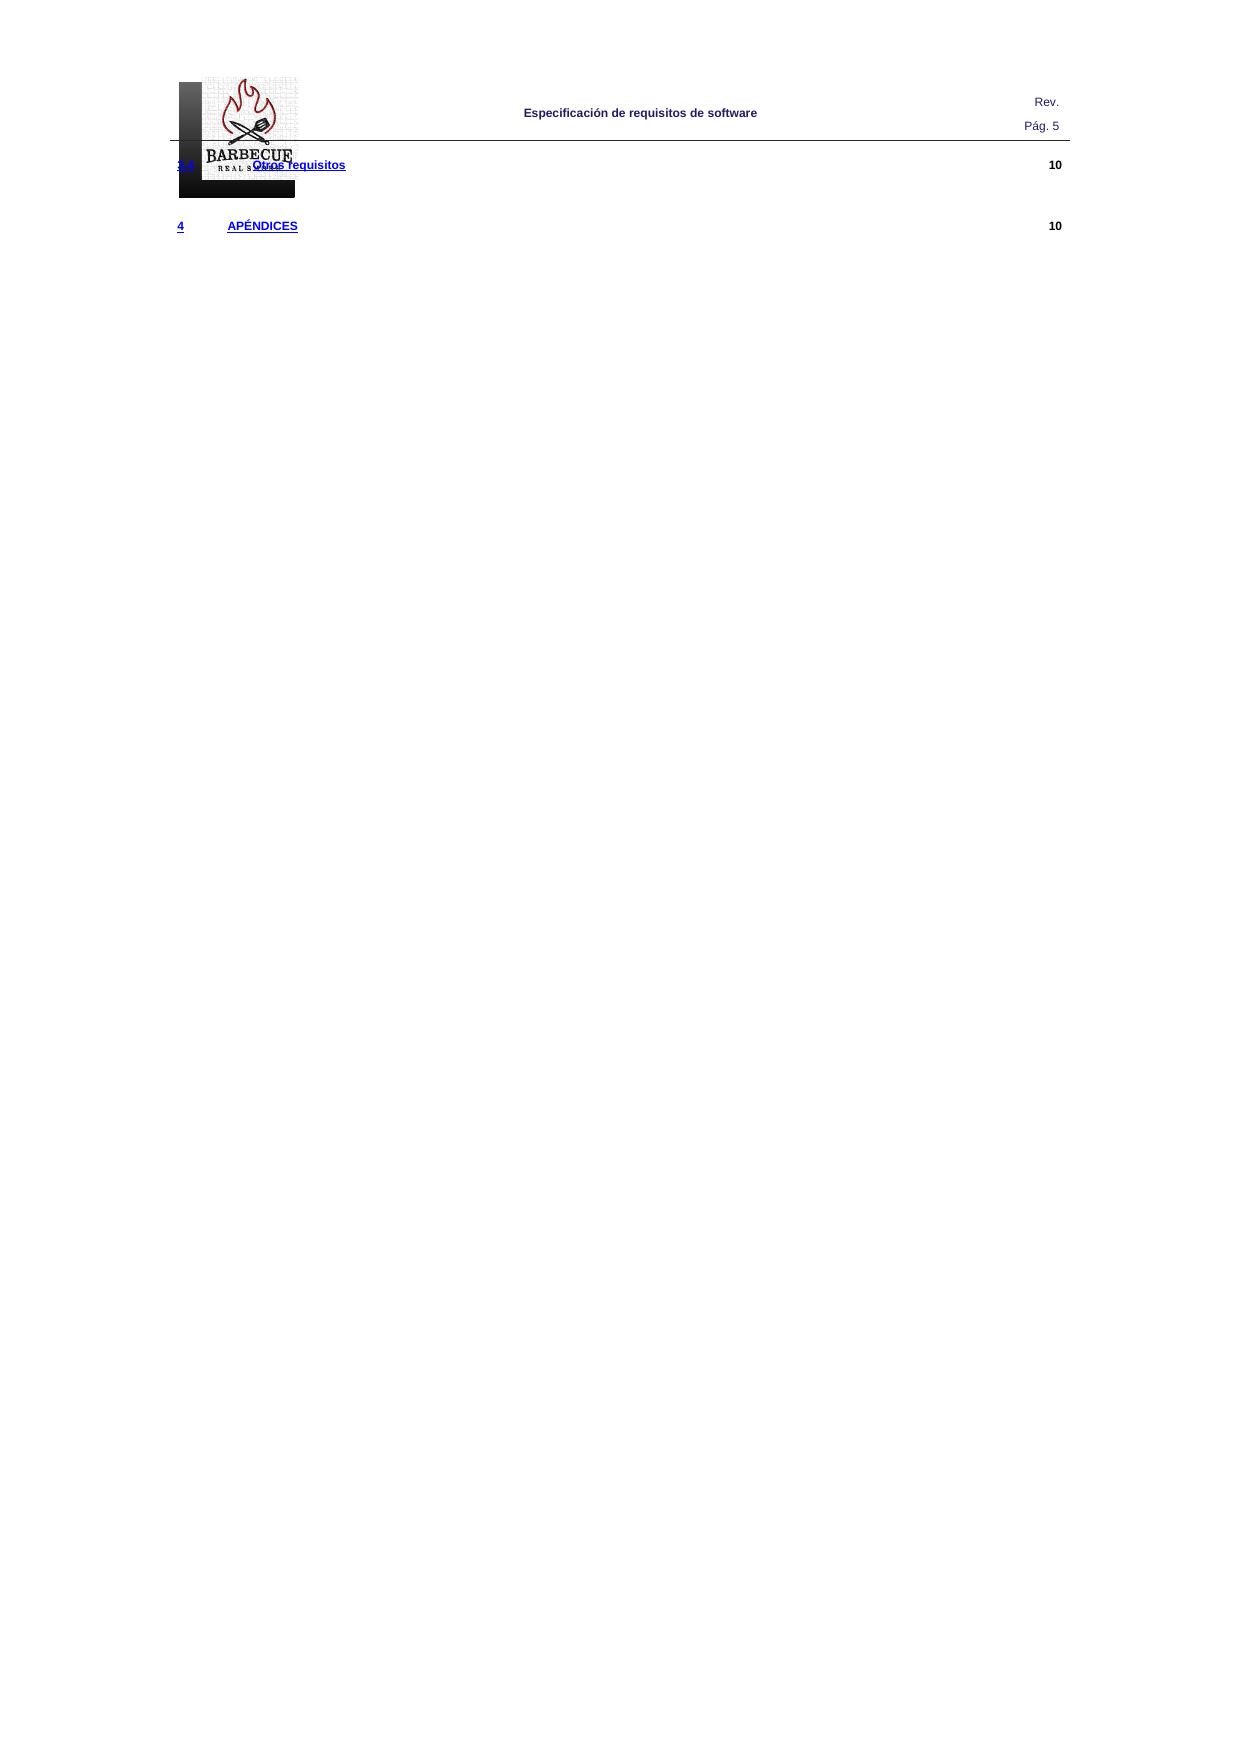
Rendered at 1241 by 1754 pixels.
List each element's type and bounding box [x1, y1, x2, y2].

picture [201, 141, 299, 180]
picture [201, 77, 299, 140]
